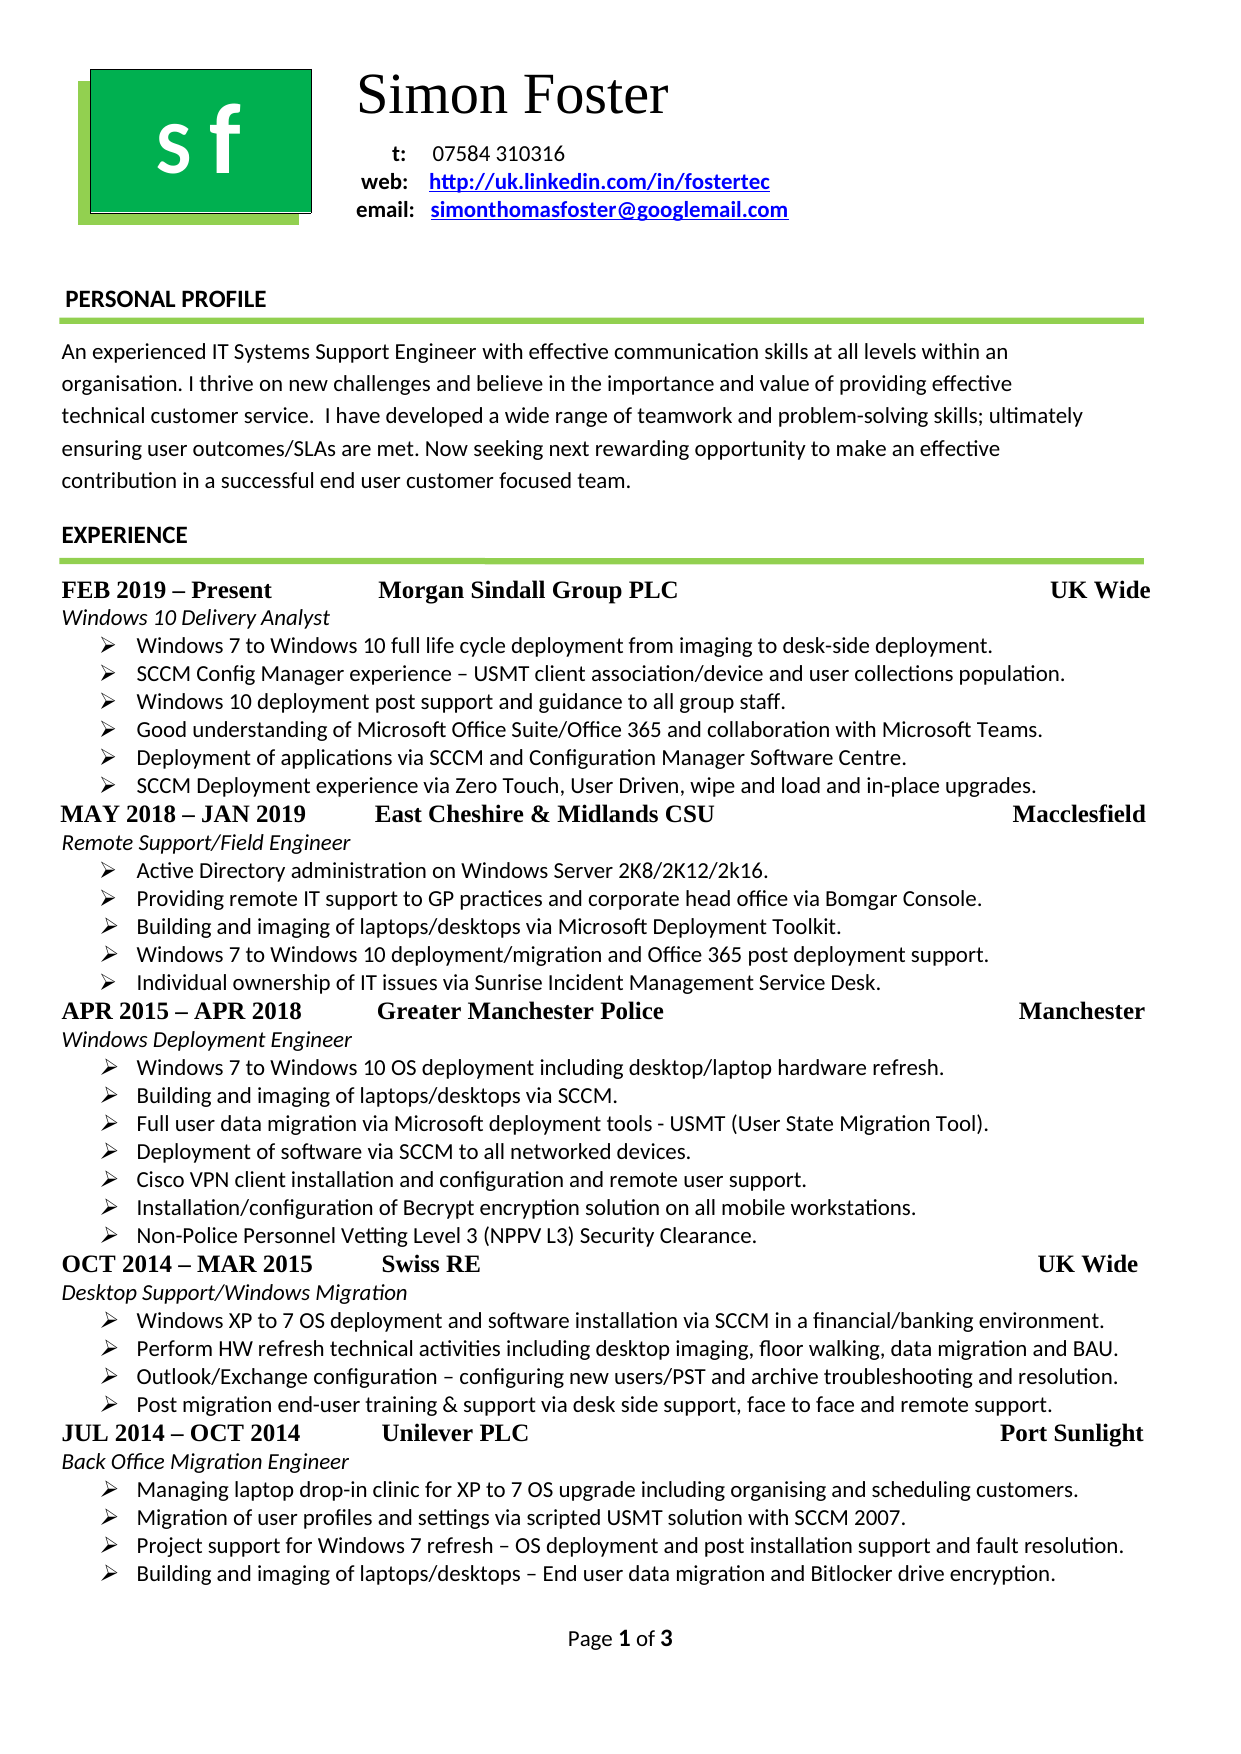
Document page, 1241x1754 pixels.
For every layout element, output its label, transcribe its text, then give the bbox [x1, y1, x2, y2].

text OCT 2014 – MAR 2015 Swiss RE UK Wide [61, 1249, 1208, 1278]
list SCCM Config Manager experience – USMT client association/device and user collections population. [99, 659, 1090, 687]
list Installation/configuration of Becrypt encryption solution on all mobile workstations. [99, 1193, 1090, 1221]
list Migration of user profiles and settings via scripted USMT solution with SCCM 2007. [99, 1503, 1208, 1531]
list Providing remote IT support to GP practices and corporate head office via Bomgar Console. [99, 884, 1090, 912]
list Windows 7 to Windows 10 deployment/migration and Office 365 post deployment support. [99, 940, 1090, 968]
list Windows XP to 7 OS deployment and software installation via SCCM in a financial/banking environment. [99, 1306, 1208, 1334]
list Cisco VPN client installation and configuration and remote user support. [99, 1165, 1090, 1193]
text Desktop Support/Windows Migration [61, 1278, 1208, 1306]
text Windows Deployment Engineer [61, 1025, 1154, 1053]
list Non-Police Personnel Vetting Level 3 (NPPV L3) Security Clearance. [99, 1221, 1090, 1249]
list Active Directory administration on Windows Server 2K8/2K12/2k16. [99, 856, 1090, 884]
list Windows 7 to Windows 10 OS deployment including desktop/laptop hardware refresh. [99, 1053, 1090, 1081]
list Good understanding of Microsoft Office Suite/Office 365 and collaboration with Microsoft Teams. [99, 716, 1090, 743]
text Back Office Migration Engineer [61, 1447, 1208, 1475]
list Post migration end-user training & support via desk side support, face to face and remote support. [99, 1390, 1208, 1418]
list Building and imaging of laptops/desktops via SCCM. [99, 1081, 1090, 1109]
list Building and imaging of laptops/desktops – End user data migration and Bitlocker drive encryption. [99, 1559, 1208, 1587]
text JUL 2014 – OCT 2014 Unilever PLC Port Sunlight [61, 1418, 1208, 1447]
text FEB 2019 – Present Morgan Sindall Group PLC UK Wide [61, 575, 1154, 603]
list Outlook/Exchange configuration – configuring new users/PST and archive troubleshooting and resolution. [99, 1362, 1208, 1390]
list Deployment of software via SCCM to all networked devices. [99, 1137, 1090, 1165]
text Windows 10 Delivery Analyst [61, 603, 1208, 631]
text An experienced IT Systems Support Engineer with effective communication skills at all levels within an organisation. I thrive on new challenges and believe in the importance and value of providing effective technical customer service. I have developed a wide range of teamwork and problem-solving skills; ultimately ensuring user outcomes/SLAs are met. Now seeking next rewarding opportunity to make an effective contribution in a successful end user customer focused team. [61, 337, 1090, 494]
list Windows 10 deployment post support and guidance to all group staff. [99, 687, 1090, 716]
list Managing laptop drop-in clinic for XP to 7 OS upgrade including organising and scheduling customers. [99, 1475, 1208, 1503]
list Project support for Windows 7 refresh – OS deployment and post installation support and fault resolution. [99, 1531, 1208, 1559]
list Full user data migration via Microsoft deployment tools - USMT (User State Migration Tool). [99, 1109, 1090, 1137]
list Windows 7 to Windows 10 full life cycle deployment from imaging to desk-side deployment. [99, 631, 1090, 659]
list Perform HW refresh technical activities including desktop imaging, floor walking, data migration and BAU. [99, 1334, 1208, 1362]
text EXPERIENCE [61, 519, 1090, 549]
list SCCM Deployment experience via Zero Touch, User Driven, wipe and load and in-place upgrades. [99, 772, 1090, 799]
list Deployment of applications via SCCM and Configuration Manager Software Centre. [99, 743, 1090, 772]
list Building and imaging of laptops/desktops via Microsoft Deployment Toolkit. [99, 912, 1090, 940]
list Individual ownership of IT issues via Sunrise Incident Management Service Desk. [99, 968, 1090, 996]
text MAY 2018 – JAN 2019 East Cheshire & Midlands CSU Macclesfield [24, 799, 1154, 828]
text Remote Support/Field Engineer [61, 828, 1208, 856]
text APR 2015 – APR 2018 Greater Manchester Police Manchester [61, 996, 1184, 1025]
